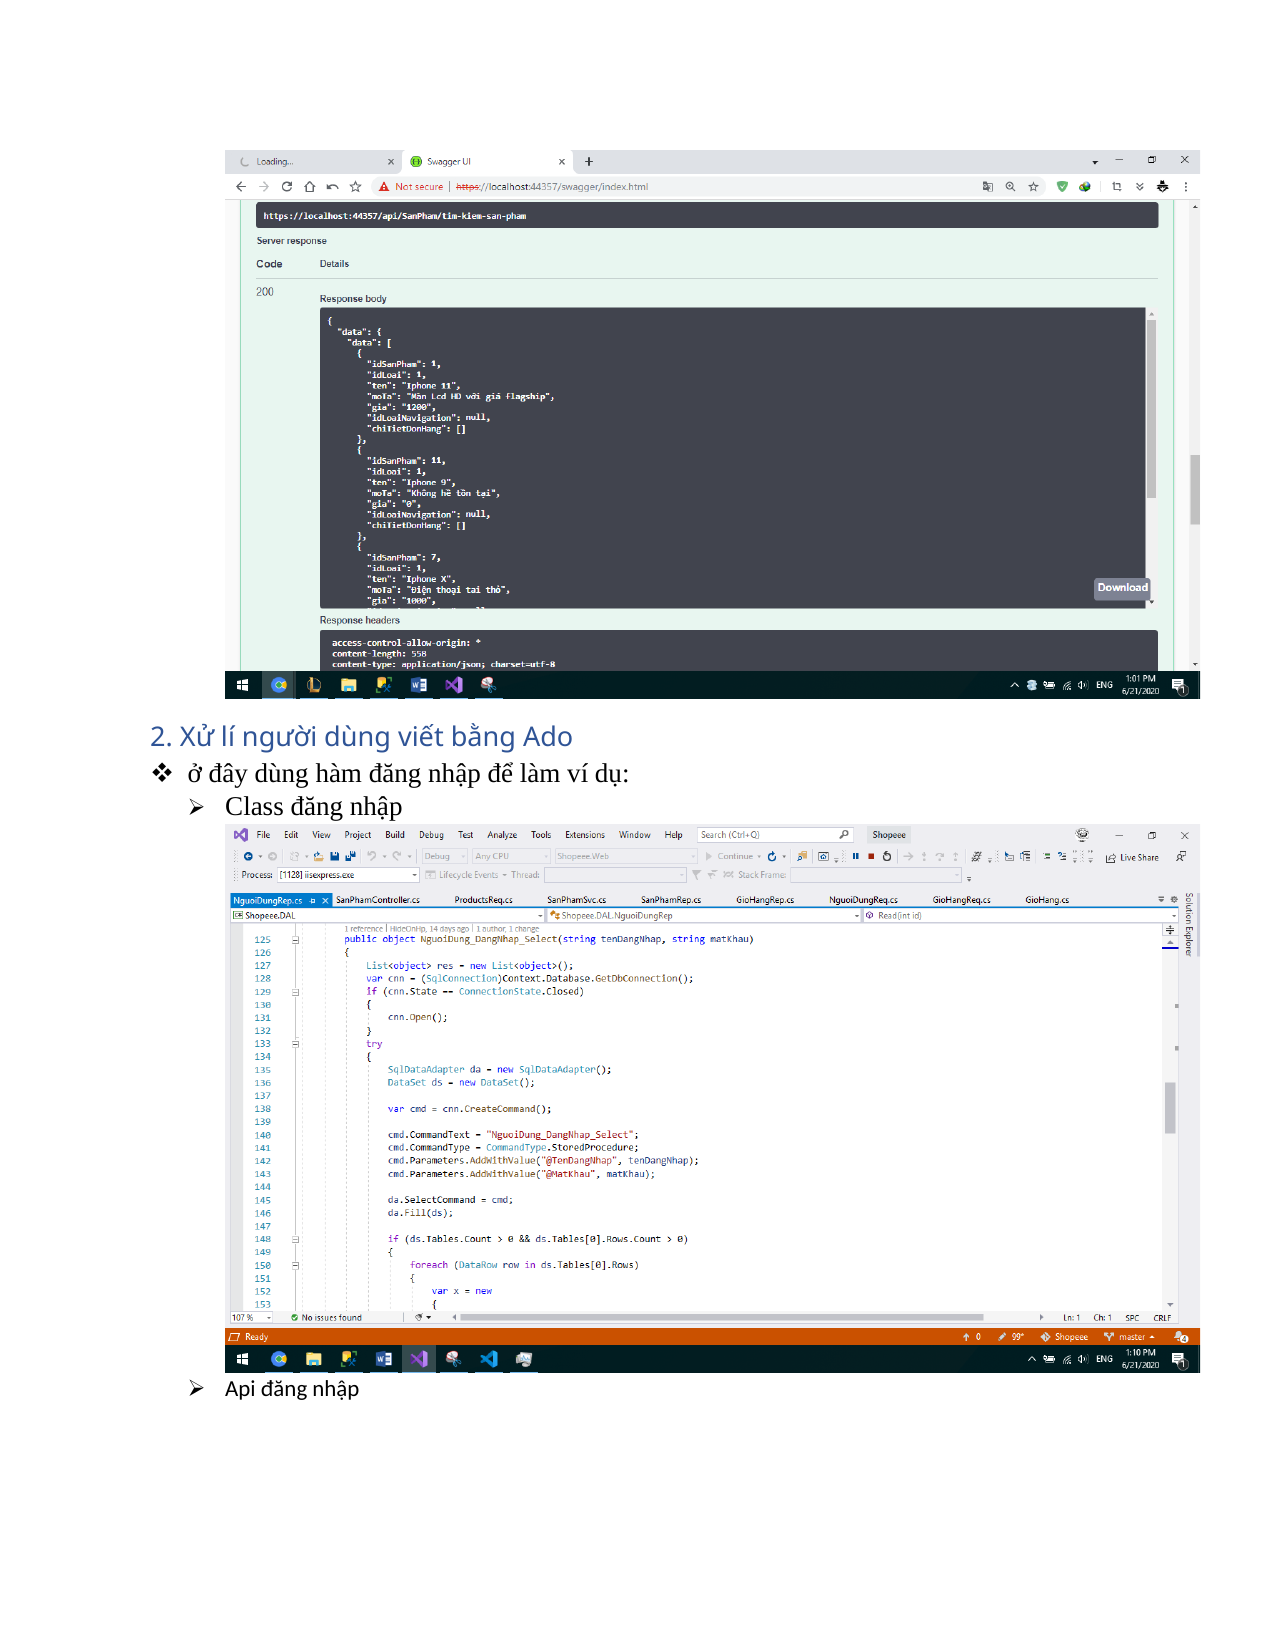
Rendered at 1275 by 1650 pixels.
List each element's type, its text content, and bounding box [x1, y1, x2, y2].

picture [225, 824, 1200, 1373]
list ở đây dùng hàm đăng nhập để làm ví dụ: [150, 757, 1125, 788]
list Api đăng nhập [187, 1374, 1125, 1402]
subtitle 2. Xử lí người dùng viết bằng Ado [150, 717, 1125, 754]
list Class đăng nhập [187, 791, 1125, 822]
picture [225, 150, 1200, 699]
